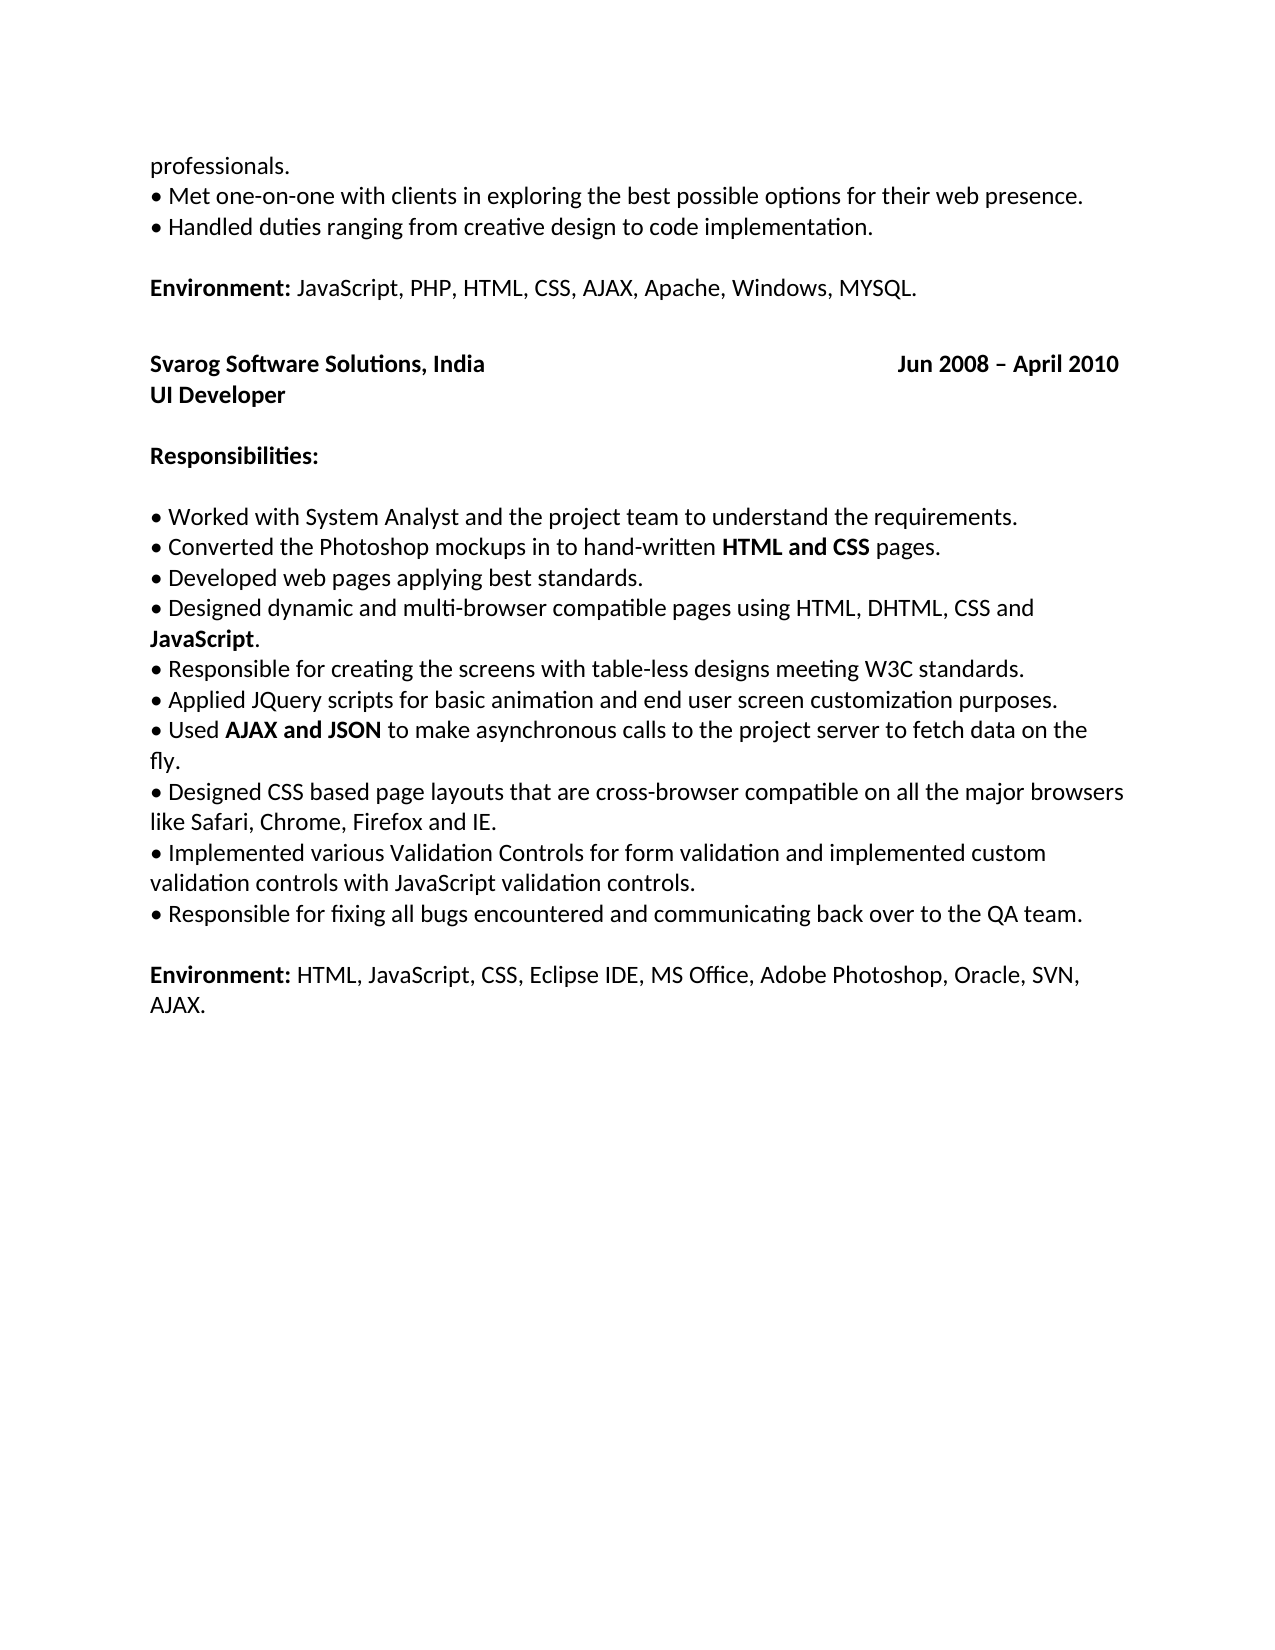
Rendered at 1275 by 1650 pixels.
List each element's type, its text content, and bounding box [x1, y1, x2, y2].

text Svarog Software Solutions, India Jun 2008 – April 2010 [150, 348, 1125, 379]
text Responsibilities: [150, 440, 1125, 470]
text UI Developer [150, 379, 1125, 409]
text Environment: JavaScript, PHP, HTML, CSS, AJAX, Apache, Windows, MYSQL. [150, 272, 1125, 303]
text • Worked with System Analyst and the project team to understand the requirements. • Converted the Photoshop mockups in to hand-written HTML and CSS pages. • Developed web pages applying best standards. • Designed dynamic and multi-browser compatible pages using HTML, DHTML, CSS and JavaScript. • Responsible for creating the screens with table-less designs meeting W3C standards. • Applied JQuery scripts for basic animation and end user screen customization purposes. • Used AJAX and JSON to make asynchronous calls to the project server to fetch data on the fly. • Designed CSS based page layouts that are cross-browser compatible on all the major browsers like Safari, Chrome, Firefox and IE. • Implemented various Validation Controls for form validation and implemented custom validation controls with JavaScript validation controls. • Responsible for fixing all bugs encountered and communicating back over to the QA team. Environment: HTML, JavaScript, CSS, Eclipse IDE, MS Office, Adobe Photoshop, Oracle, SVN, AJAX. [150, 470, 1125, 1020]
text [150, 150, 1125, 272]
